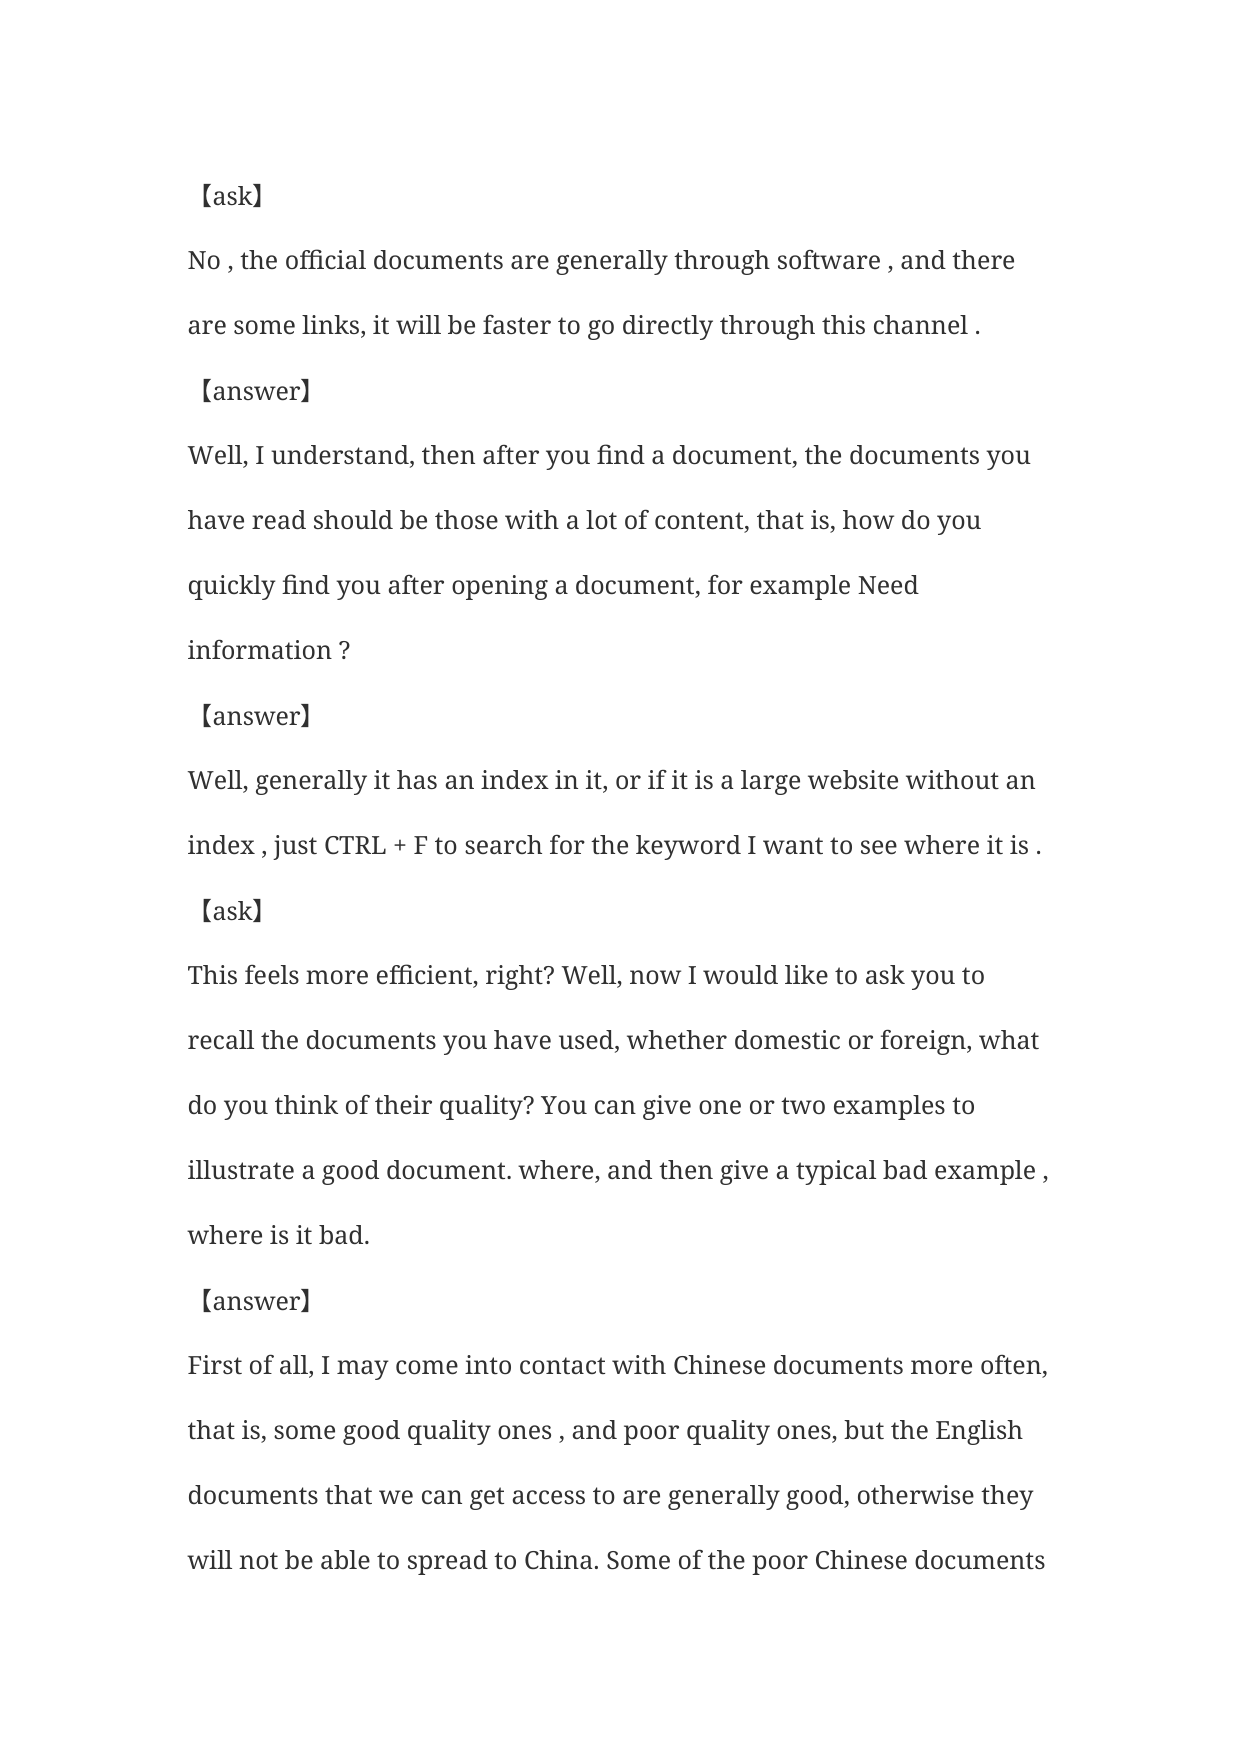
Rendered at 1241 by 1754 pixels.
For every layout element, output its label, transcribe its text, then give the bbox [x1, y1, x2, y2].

text 【answer】 [187, 682, 1053, 747]
text Well, I understand, then after you find a document, the documents you have read should be those with a lot of content, that is, how do you quickly find you after opening a document, for example Need information ? [187, 422, 1053, 682]
text No , the official documents are generally through software , and there are some links, it will be faster to go directly through this channel . [187, 227, 1053, 357]
text Well, generally it has an index in it, or if it is a large website without an index , just CTRL + F to search for the keyword I want to see where it is . [187, 747, 1053, 877]
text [187, 1332, 1053, 1592]
text 【ask】 [187, 162, 1053, 227]
text 【ask】 [187, 877, 1053, 942]
text 【answer】 [187, 1267, 1053, 1332]
text 【answer】 [187, 357, 1053, 422]
text This feels more efficient, right? Well, now I would like to ask you to recall the documents you have used, whether domestic or foreign, what do you think of their quality? You can give one or two examples to illustrate a good document. where, and then give a typical bad example , where is it bad. [187, 942, 1053, 1267]
